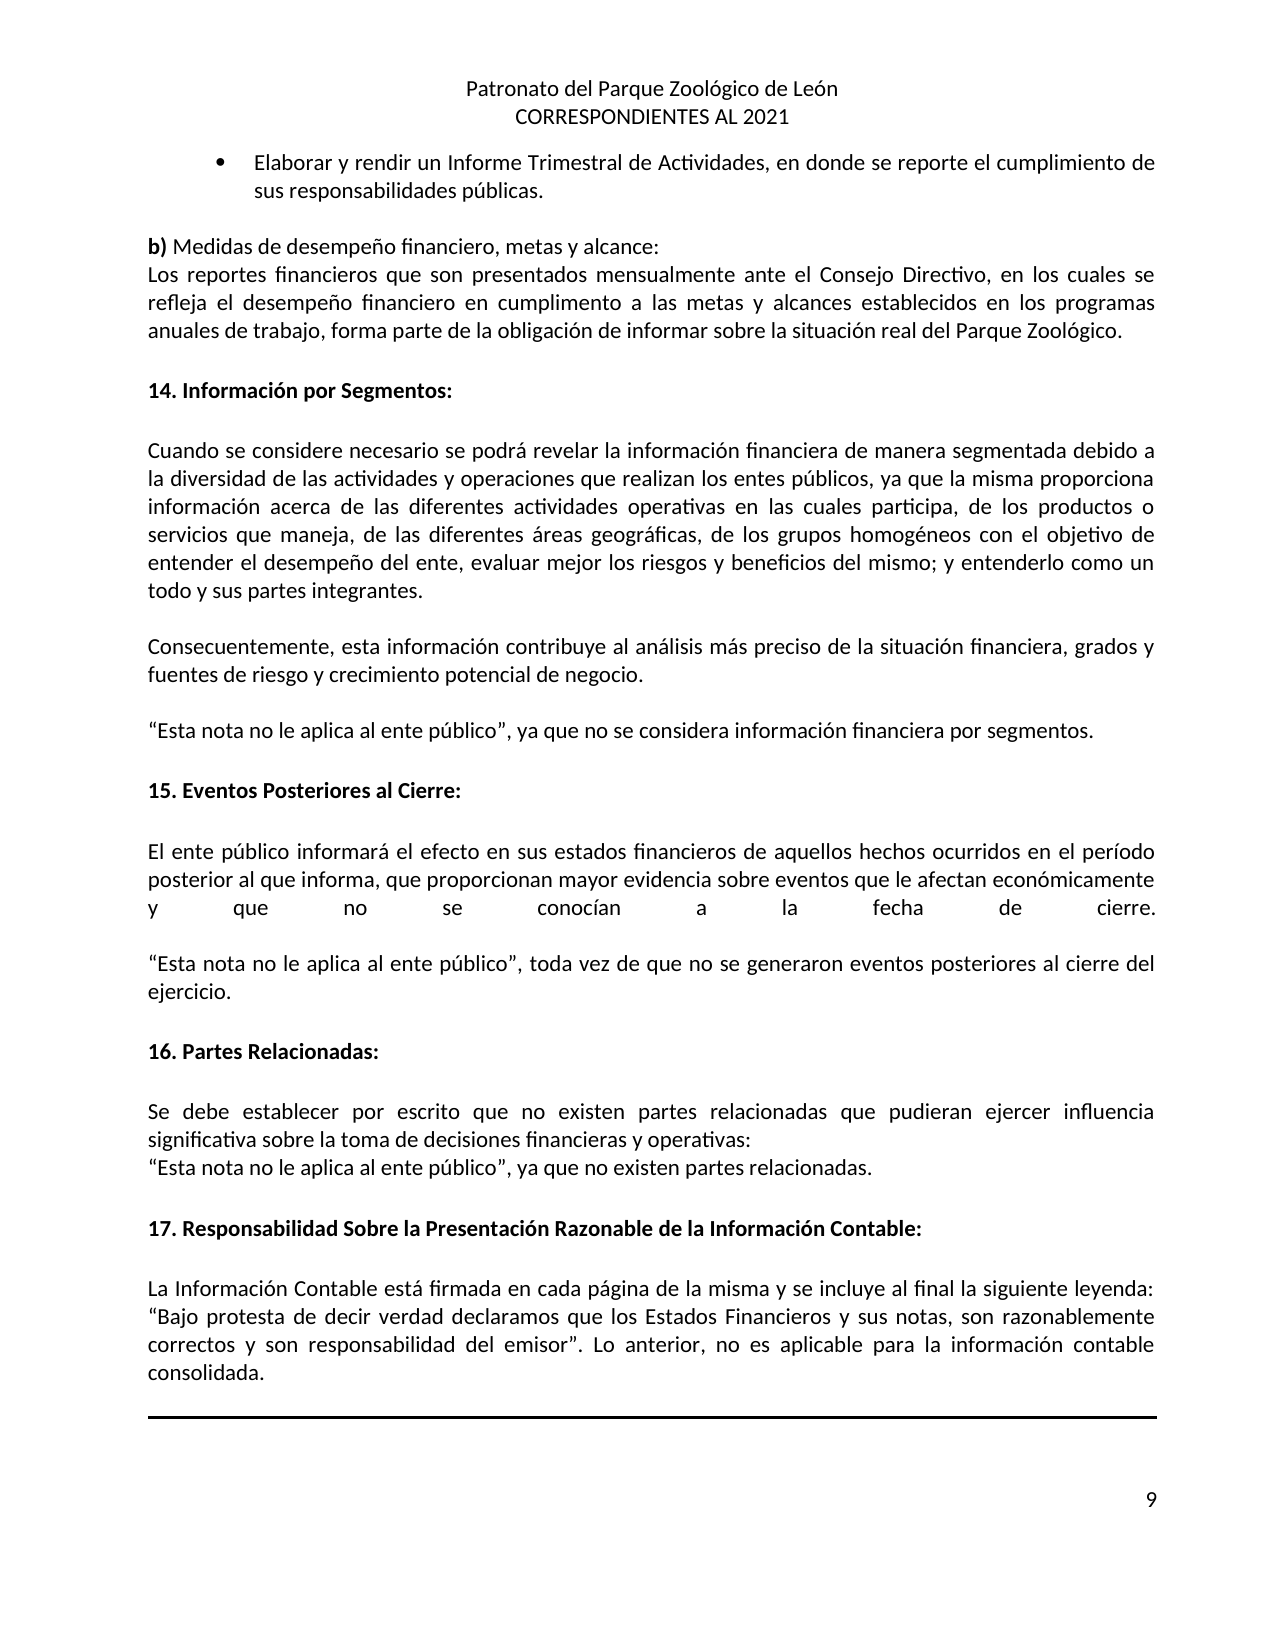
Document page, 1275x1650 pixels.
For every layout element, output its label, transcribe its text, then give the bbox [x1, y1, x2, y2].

text Se debe establecer por escrito que no existen partes relacionadas que pudieran ejercer influencia significativa sobre la toma de decisiones financieras y operativas: [148, 1097, 1157, 1153]
text “Esta nota no le aplica al ente público”, ya que no se considera información financiera por segmentos. [148, 716, 1157, 744]
text “Esta nota no le aplica al ente público”, toda vez de que no se generaron eventos posteriores al cierre del ejercicio. [148, 949, 1157, 1005]
text “Esta nota no le aplica al ente público”, ya que no existen partes relacionadas. [148, 1153, 1157, 1181]
text Los reportes financieros que son presentados mensualmente ante el Consejo Directivo, en los cuales se refleja el desempeño financiero en cumplimento a las metas y alcances establecidos en los programas anuales de trabajo, forma parte de la obligación de informar sobre la situación real del Parque Zoológico. [148, 260, 1157, 344]
subtitle 15. Eventos Posteriores al Cierre: [148, 777, 1157, 805]
subtitle 14. Información por Segmentos: [148, 376, 1157, 404]
subtitle 17. Responsabilidad Sobre la Presentación Razonable de la Información Contable: [148, 1214, 1157, 1242]
text Cuando se considere necesario se podrá revelar la información financiera de manera segmentada debido a la diversidad de las actividades y operaciones que realizan los entes públicos, ya que la misma proporciona información acerca de las diferentes actividades operativas en las cuales participa, de los productos o servicios que maneja, de las diferentes áreas geográficas, de los grupos homogéneos con el objetivo de entender el desempeño del ente, evaluar mejor los riesgos y beneficios del mismo; y entenderlo como un todo y sus partes integrantes. [148, 436, 1157, 604]
text Consecuentemente, esta información contribuye al análisis más preciso de la situación financiera, grados y fuentes de riesgo y crecimiento potencial de negocio. [148, 632, 1157, 688]
text El ente público informará el efecto en sus estados financieros de aquellos hechos ocurridos en el período posterior al que informa, que proporcionan mayor evidencia sobre eventos que le afectan económicamente y que no se conocían a la fecha de cierre. [148, 837, 1157, 949]
text La Información Contable está firmada en cada página de la misma y se incluye al final la siguiente leyenda: “Bajo protesta de decir verdad declaramos que los Estados Financieros y sus notas, son razonablemente correctos y son responsabilidad del emisor”. Lo anterior, no es aplicable para la información contable consolidada. [148, 1274, 1157, 1386]
text b) Medidas de desempeño financiero, metas y alcance: [148, 232, 1157, 260]
subtitle 16. Partes Relacionadas: [148, 1037, 1157, 1065]
list Elaborar y rendir un Informe Trimestral de Actividades, en donde se reporte el cumplimiento de sus responsabilidades públicas. [216, 148, 1157, 204]
